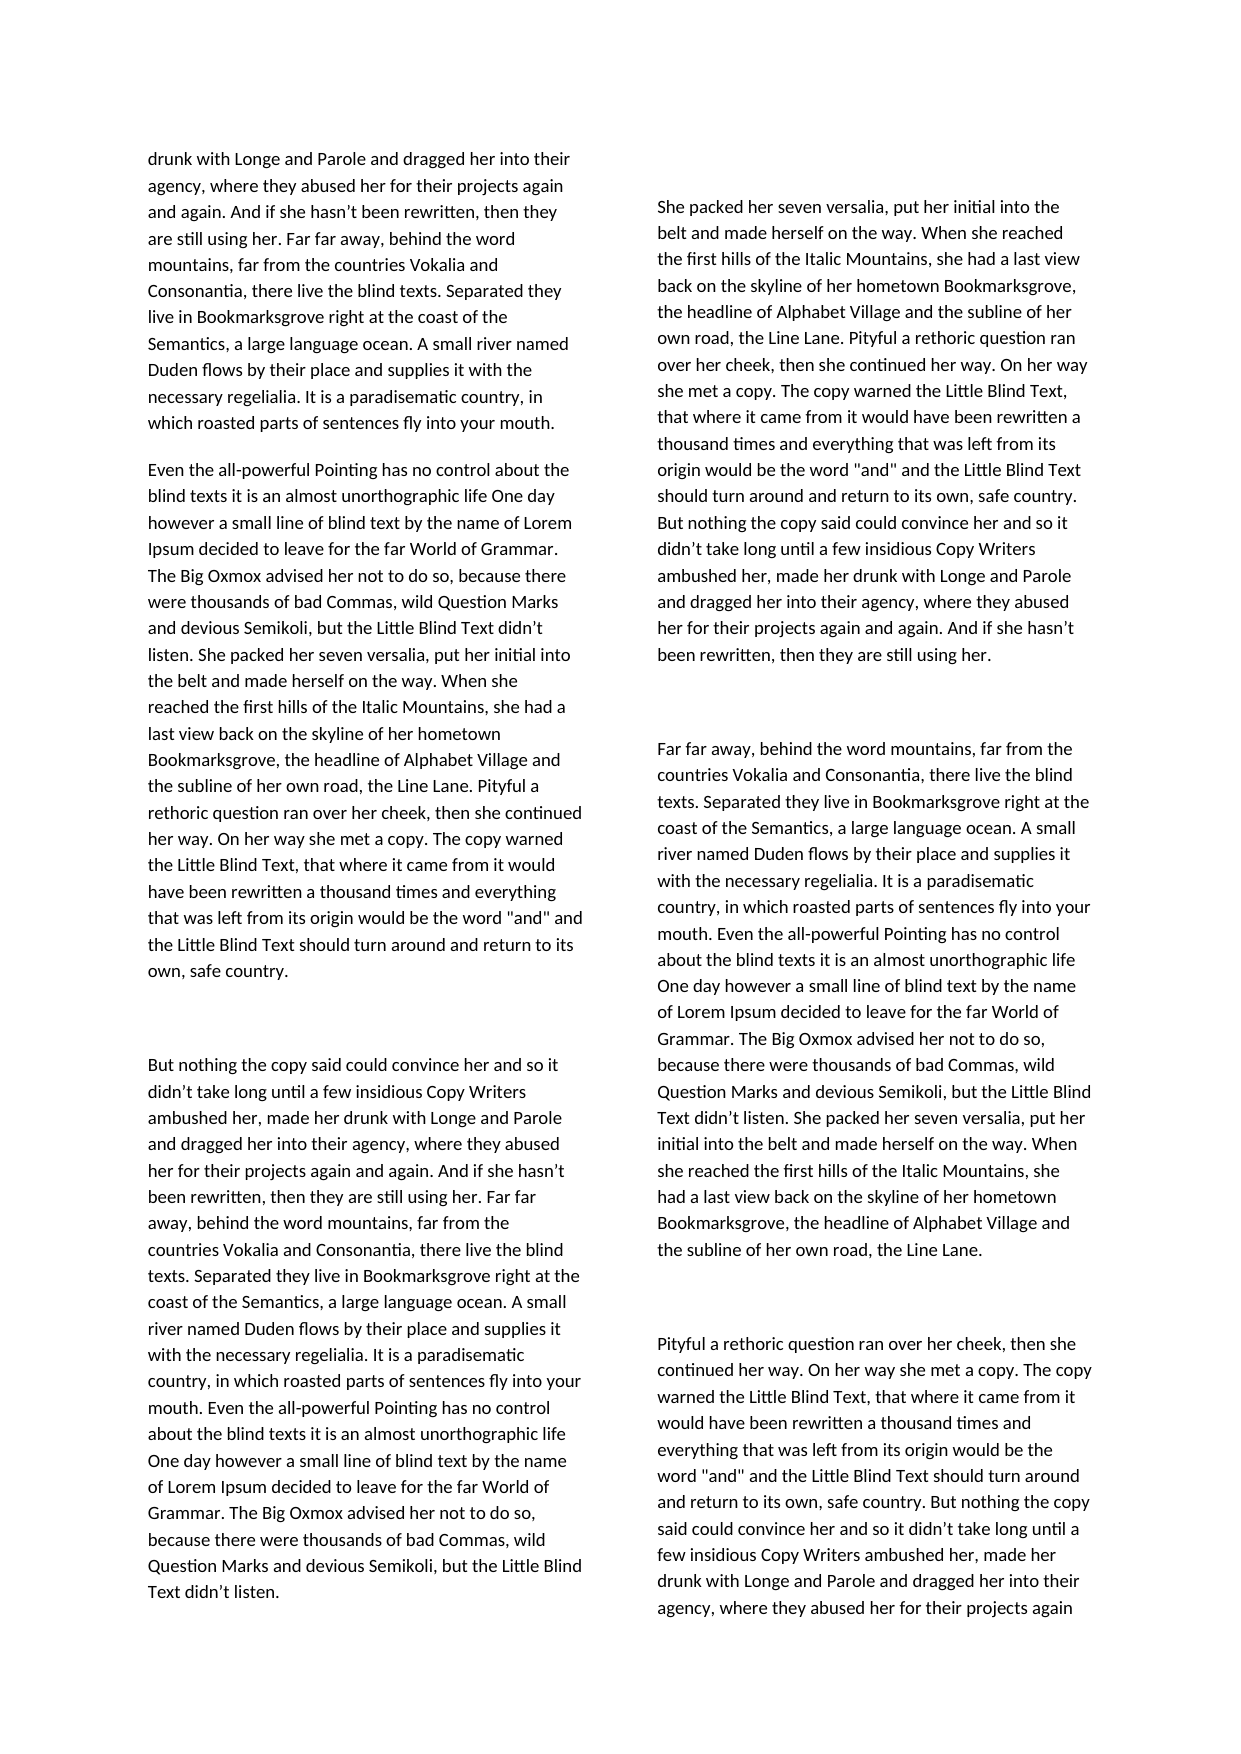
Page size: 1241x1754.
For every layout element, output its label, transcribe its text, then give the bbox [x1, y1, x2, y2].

text She packed her seven versalia, put her initial into the belt and made herself on the way. When she reached the first hills of the Italic Mountains, she had a last view back on the skyline of her hometown Bookmarksgrove, the headline of Alphabet Village and the subline of her own road, the Line Lane. Pityful a rethoric question ran over her cheek, then she continued her way. On her way she met a copy. The copy warned the Little Blind Text, that where it came from it would have been rewritten a thousand times and everything that was left from its origin would be the word "and" and the Little Blind Text should turn around and return to its own, safe country. But nothing the copy said could convince her and so it didn’t take long until a few insidious Copy Writers ambushed her, made her drunk with Longe and Parole and dragged her into their agency, where they abused her for their projects again and again. And if she hasn’t been rewritten, then they are still using her. [657, 195, 1093, 666]
text Even the all-powerful Pointing has no control about the blind texts it is an almost unorthographic life One day however a small line of blind text by the name of Lorem Ipsum decided to leave for the far World of Grammar. The Big Oxmox advised her not to do so, because there were thousands of bad Commas, wild Question Marks and devious Semikoli, but the Little Blind Text didn’t listen. She packed her seven versalia, put her initial into the belt and made herself on the way. When she reached the first hills of the Italic Mountains, she had a last view back on the skyline of her hometown Bookmarksgrove, the headline of Alphabet Village and the subline of her own road, the Line Lane. Pityful a rethoric question ran over her cheek, then she continued her way. On her way she met a copy. The copy warned the Little Blind Text, that where it came from it would have been rewritten a thousand times and everything that was left from its origin would be the word "and" and the Little Blind Text should turn around and return to its own, safe country. [148, 458, 583, 982]
text Far far away, behind the word mountains, far from the countries Vokalia and Consonantia, there live the blind texts. Separated they live in Bookmarksgrove right at the coast of the Semantics, a large language ocean. A small river named Duden flows by their place and supplies it with the necessary regelialia. It is a paradisematic country, in which roasted parts of sentences fly into your mouth. Even the all-powerful Pointing has no control about the blind texts it is an almost unorthographic life One day however a small line of blind text by the name of Lorem Ipsum decided to leave for the far World of Grammar. The Big Oxmox advised her not to do so, because there were thousands of bad Commas, wild Question Marks and devious Semikoli, but the Little Blind Text didn’t listen. She packed her seven versalia, put her initial into the belt and made herself on the way. When she reached the first hills of the Italic Mountains, she had a last view back on the skyline of her hometown Bookmarksgrove, the headline of Alphabet Village and the subline of her own road, the Line Lane. [657, 737, 1093, 1261]
text But nothing the copy said could convince her and so it didn’t take long until a few insidious Copy Writers ambushed her, made her drunk with Longe and Parole and dragged her into their agency, where they abused her for their projects again and again. And if she hasn’t been rewritten, then they are still using her. Far far away, behind the word mountains, far from the countries Vokalia and Consonantia, there live the blind texts. Separated they live in Bookmarksgrove right at the coast of the Semantics, a large language ocean. A small river named Duden flows by their place and supplies it with the necessary regelialia. It is a paradisematic country, in which roasted parts of sentences fly into your mouth. Even the all-powerful Pointing has no control about the blind texts it is an almost unorthographic life One day however a small line of blind text by the name of Lorem Ipsum decided to leave for the far World of Grammar. The Big Oxmox advised her not to do so, because there were thousands of bad Commas, wild Question Marks and devious Semikoli, but the Little Blind Text didn’t listen. [148, 1053, 583, 1603]
